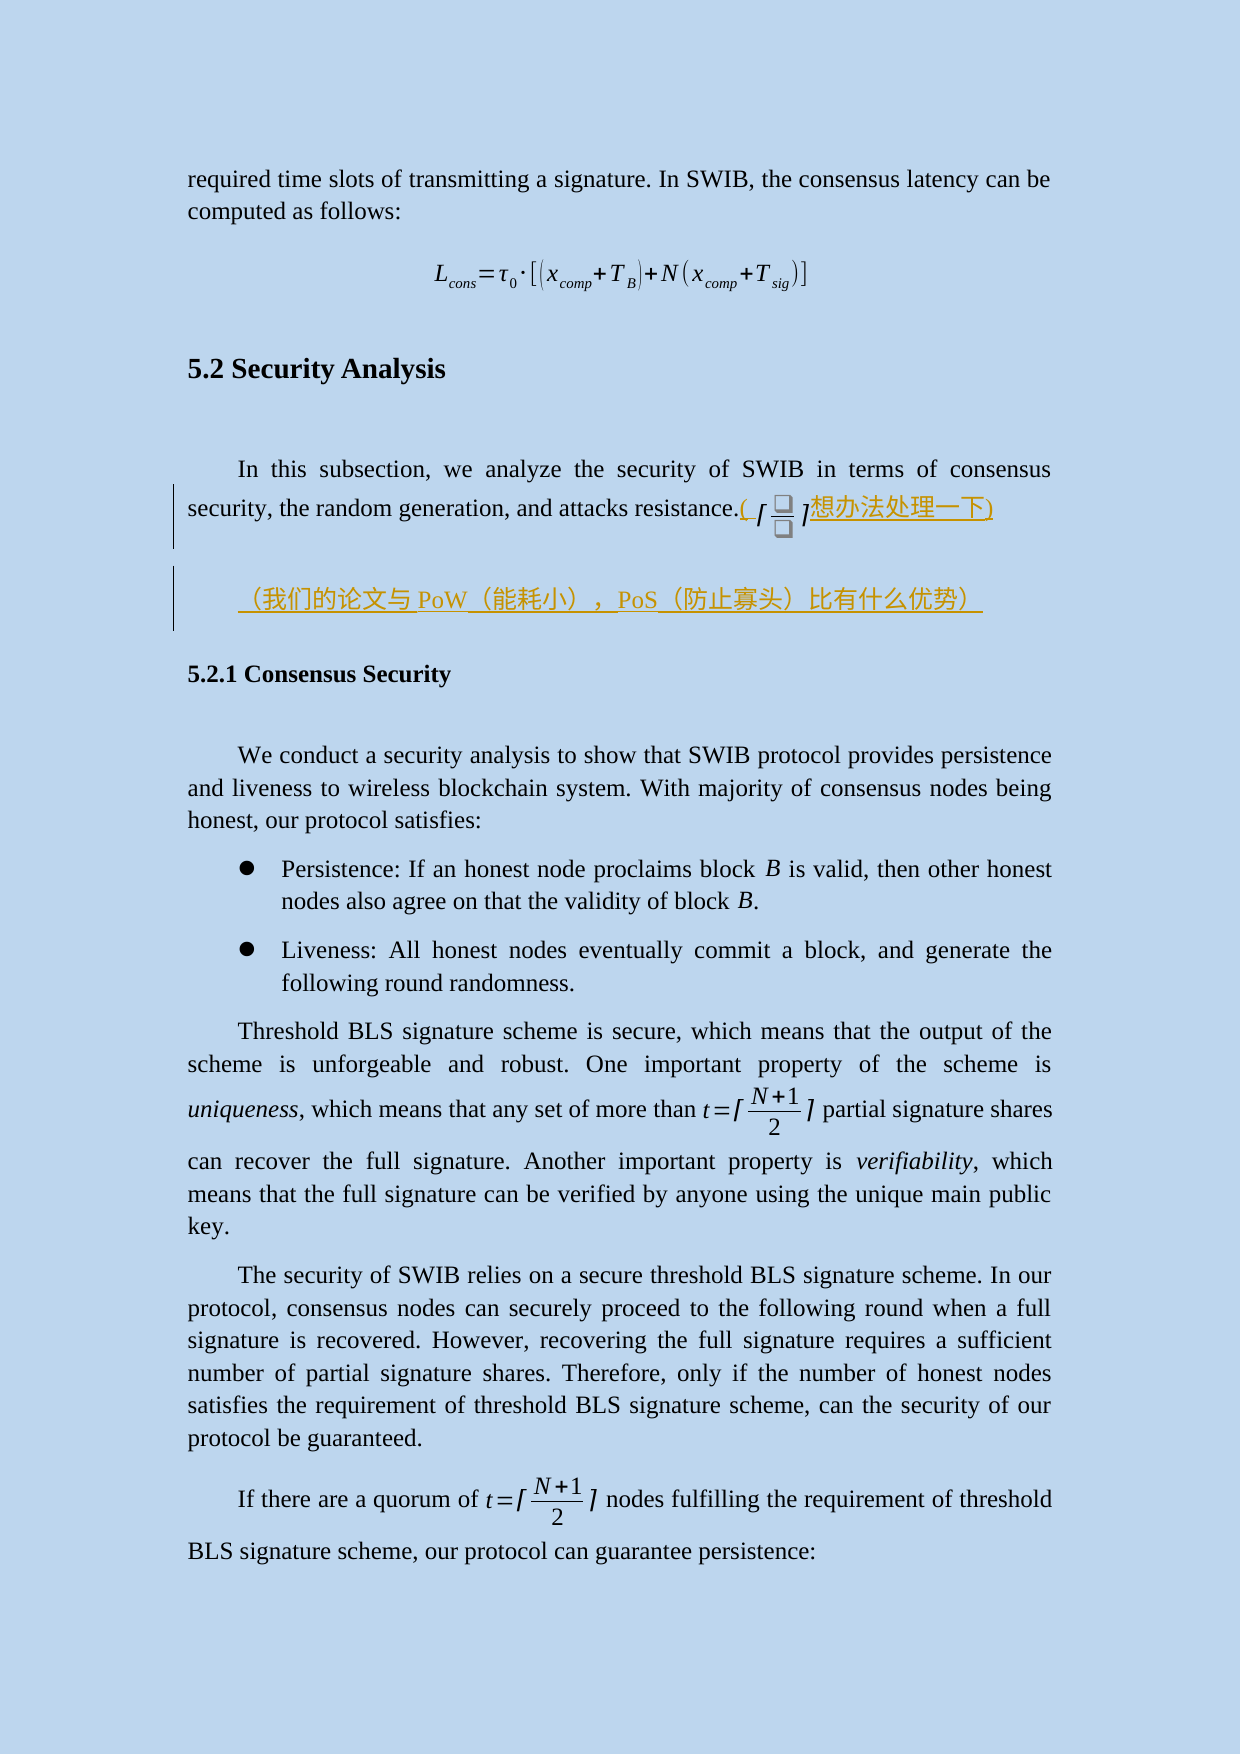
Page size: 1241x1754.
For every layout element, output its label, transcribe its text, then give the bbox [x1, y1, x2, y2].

subtitle 5.2.1 Consensus Security [187, 658, 1053, 690]
list Persistence: If an honest node proclaims block is valid, then other honest nodes also agree on that the validity of block . [237, 852, 1053, 917]
list Liveness: All honest nodes eventually commit a block, and generate the following round randomness. [237, 933, 1053, 998]
text The security of SWIB relies on a secure threshold BLS signature scheme. In our protocol, consensus nodes can securely proceed to the following round when a full signature is recovered. However, recovering the full signature requires a sufficient number of partial signature shares. Therefore, only if the number of honest nodes satisfies the requirement of threshold BLS signature scheme, can the security of our protocol be guaranteed. [187, 1258, 1053, 1453]
subtitle 5.2 Security Analysis [187, 335, 1053, 400]
text In this subsection, we analyze the security of SWIB in terms of consensus security, the random generation, and attacks resistance. [187, 452, 1053, 549]
text We conduct a security analysis to show that SWIB protocol provides persistence and liveness to wireless blockchain system. With majority of consensus nodes being honest, our protocol satisfies: [187, 738, 1053, 836]
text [187, 162, 1053, 227]
text Threshold BLS signature scheme is secure, which means that the output of the scheme is unforgeable and robust. One important property of the scheme is uniqueness, which means that any set of more than partial signature shares can recover the full signature. Another important property is verifiability, which means that the full signature can be verified by anyone using the unique main public key. [187, 1014, 1053, 1242]
text If there are a quorum of nodes fulfilling the requirement of threshold BLS signature scheme, our protocol can guarantee persistence: [187, 1469, 1053, 1567]
